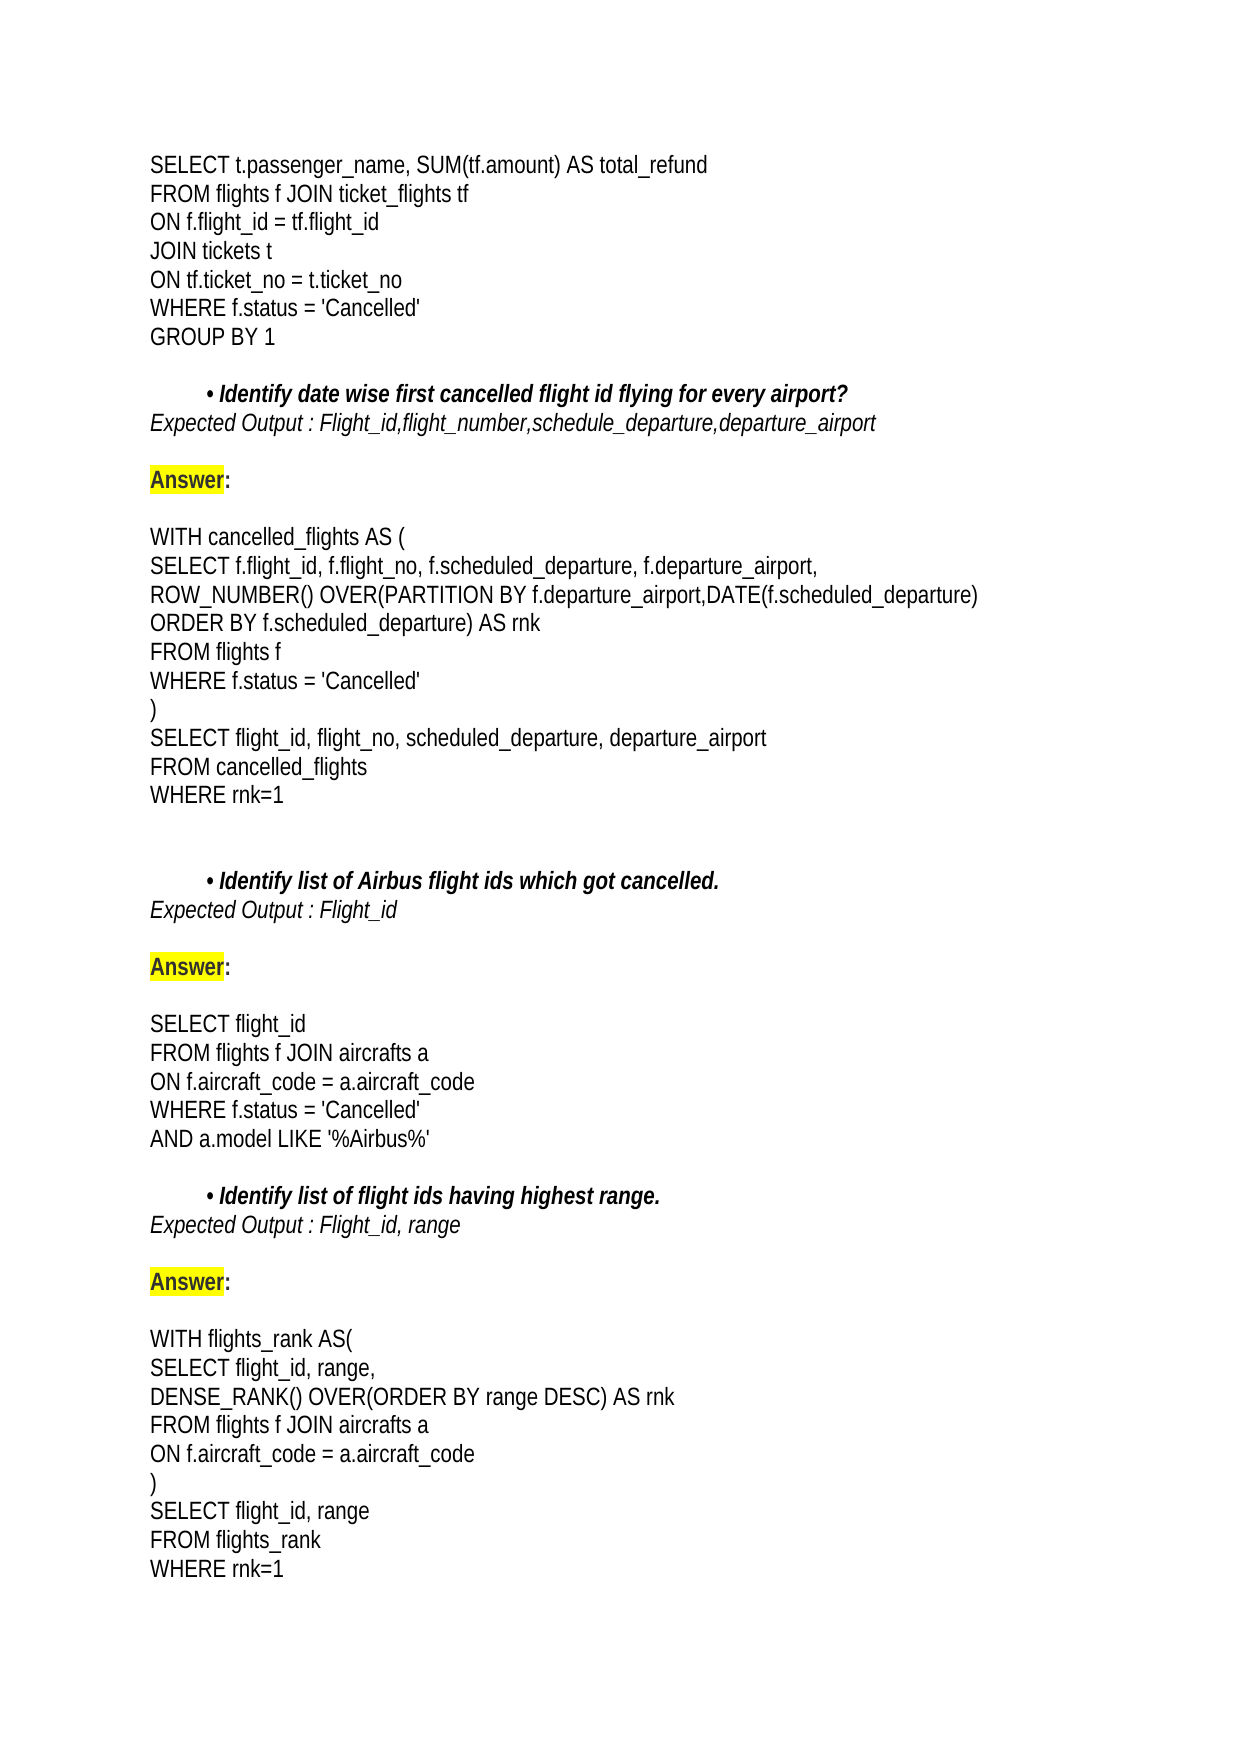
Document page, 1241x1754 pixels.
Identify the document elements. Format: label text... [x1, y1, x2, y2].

text WHERE rnk=1 [150, 1554, 1090, 1582]
text FROM cancelled_flights [150, 752, 1090, 780]
text ROW_NUMBER() OVER(PARTITION BY f.departure_airport,DATE(f.scheduled_departure) [150, 580, 1090, 608]
text • Identify list of Airbus flight ids which got cancelled. [206, 866, 1090, 895]
text FROM flights f JOIN aircrafts a [150, 1038, 1090, 1067]
text WHERE f.status = 'Cancelled' [150, 293, 1090, 322]
text AND a.model LIKE '%Airbus%' [150, 1124, 1090, 1153]
text ORDER BY f.scheduled_departure) AS rnk [150, 608, 1090, 637]
text FROM flights_rank [150, 1525, 1090, 1554]
text ON f.flight_id = tf.flight_id [150, 207, 1090, 236]
text Expected Output : Flight_id,flight_number,schedule_departure,departure_airport [150, 408, 1090, 436]
text JOIN tickets t [150, 236, 1090, 264]
text WITH flights_rank AS( [150, 1324, 1090, 1353]
text • Identify date wise first cancelled flight id flying for every airport? [206, 379, 1090, 408]
text FROM flights f JOIN ticket_flights tf [150, 179, 1090, 207]
text DENSE_RANK() OVER(ORDER BY range DESC) AS rnk [150, 1382, 1090, 1410]
text ) [150, 1468, 1090, 1496]
text SELECT t.passenger_name, SUM(tf.amount) AS total_refund [150, 150, 1090, 179]
text GROUP BY 1 [150, 322, 1090, 351]
text WHERE rnk=1 [150, 780, 1090, 809]
text Expected Output : Flight_id [150, 895, 1090, 923]
text SELECT flight_id, flight_no, scheduled_departure, departure_airport [150, 723, 1090, 752]
text SELECT f.flight_id, f.flight_no, f.scheduled_departure, f.departure_airport, [150, 551, 1090, 580]
text ON f.aircraft_code = a.aircraft_code [150, 1439, 1090, 1468]
text Answer: [224, 1267, 1090, 1296]
text ON tf.ticket_no = t.ticket_no [150, 264, 1090, 293]
text FROM flights f [150, 637, 1090, 666]
text SELECT flight_id, range [150, 1496, 1090, 1525]
text WITH cancelled_flights AS ( [150, 522, 1090, 551]
text SELECT flight_id [150, 1009, 1090, 1038]
text WHERE f.status = 'Cancelled' [150, 1095, 1090, 1124]
text Answer: [224, 952, 1090, 981]
text ON f.aircraft_code = a.aircraft_code [150, 1067, 1090, 1095]
text • Identify list of flight ids having highest range. [206, 1181, 1090, 1210]
text WHERE f.status = 'Cancelled' [150, 666, 1090, 694]
text ) [150, 694, 1090, 723]
text FROM flights f JOIN aircrafts a [150, 1410, 1090, 1439]
text SELECT flight_id, range, [150, 1353, 1090, 1382]
text Expected Output : Flight_id, range [150, 1210, 1090, 1238]
text Answer: [224, 465, 1090, 494]
